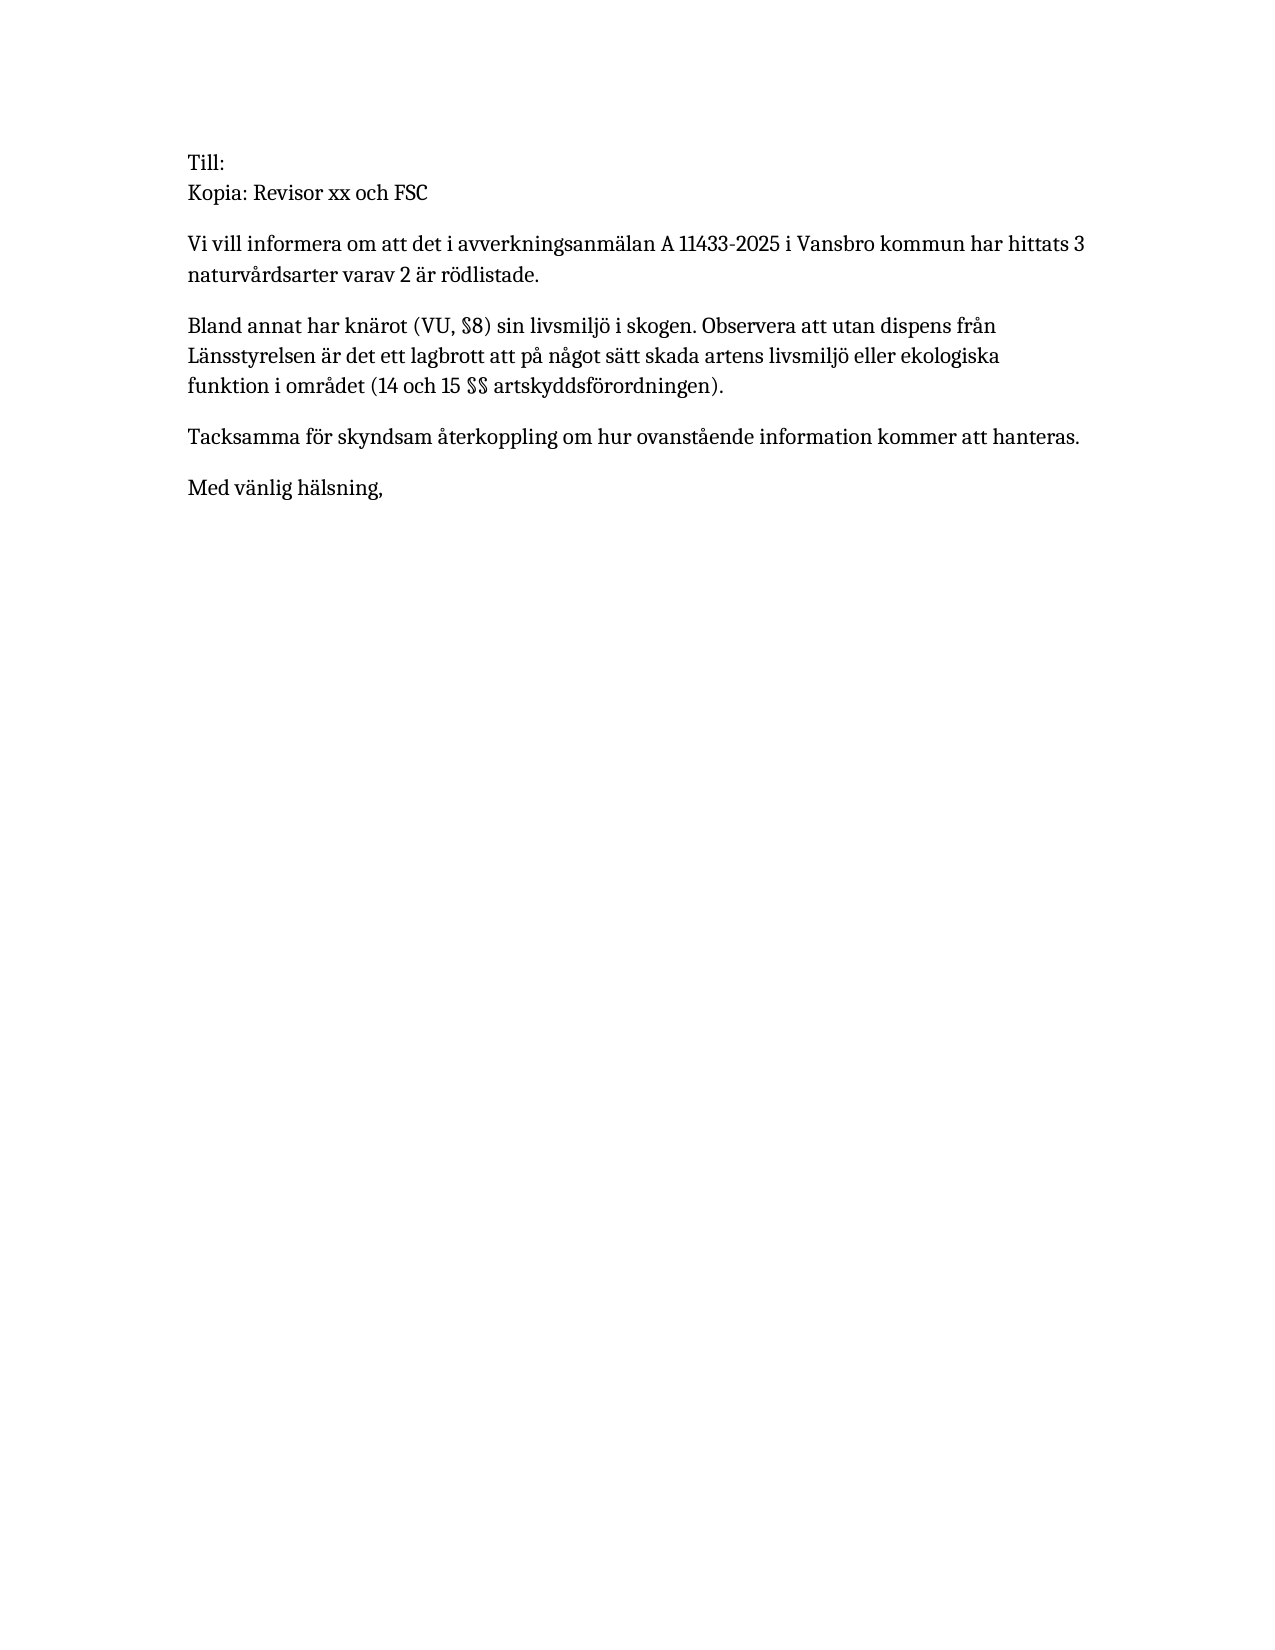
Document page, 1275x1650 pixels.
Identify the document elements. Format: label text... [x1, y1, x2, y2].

text Med vänlig hälsning, [187, 475, 1087, 532]
text Vi vill informera om att det i avverkningsanmälan A 11433-2025 i Vansbro kommun har hittats 3 naturvårdsarter varav 2 är rödlistade. [187, 231, 1087, 288]
text Bland annat har knärot (VU, §8) sin livsmiljö i skogen. Observera att utan dispens från Länsstyrelsen är det ett lagbrott att på något sätt skada artens livsmiljö eller ekologiska funktion i området (14 och 15 §§ artskyddsförordningen). [187, 312, 1087, 399]
text Tacksamma för skyndsam återkoppling om hur ovanstående information kommer att hanteras. [187, 424, 1087, 450]
text Till: Kopia: Revisor xx och FSC [187, 150, 1087, 207]
